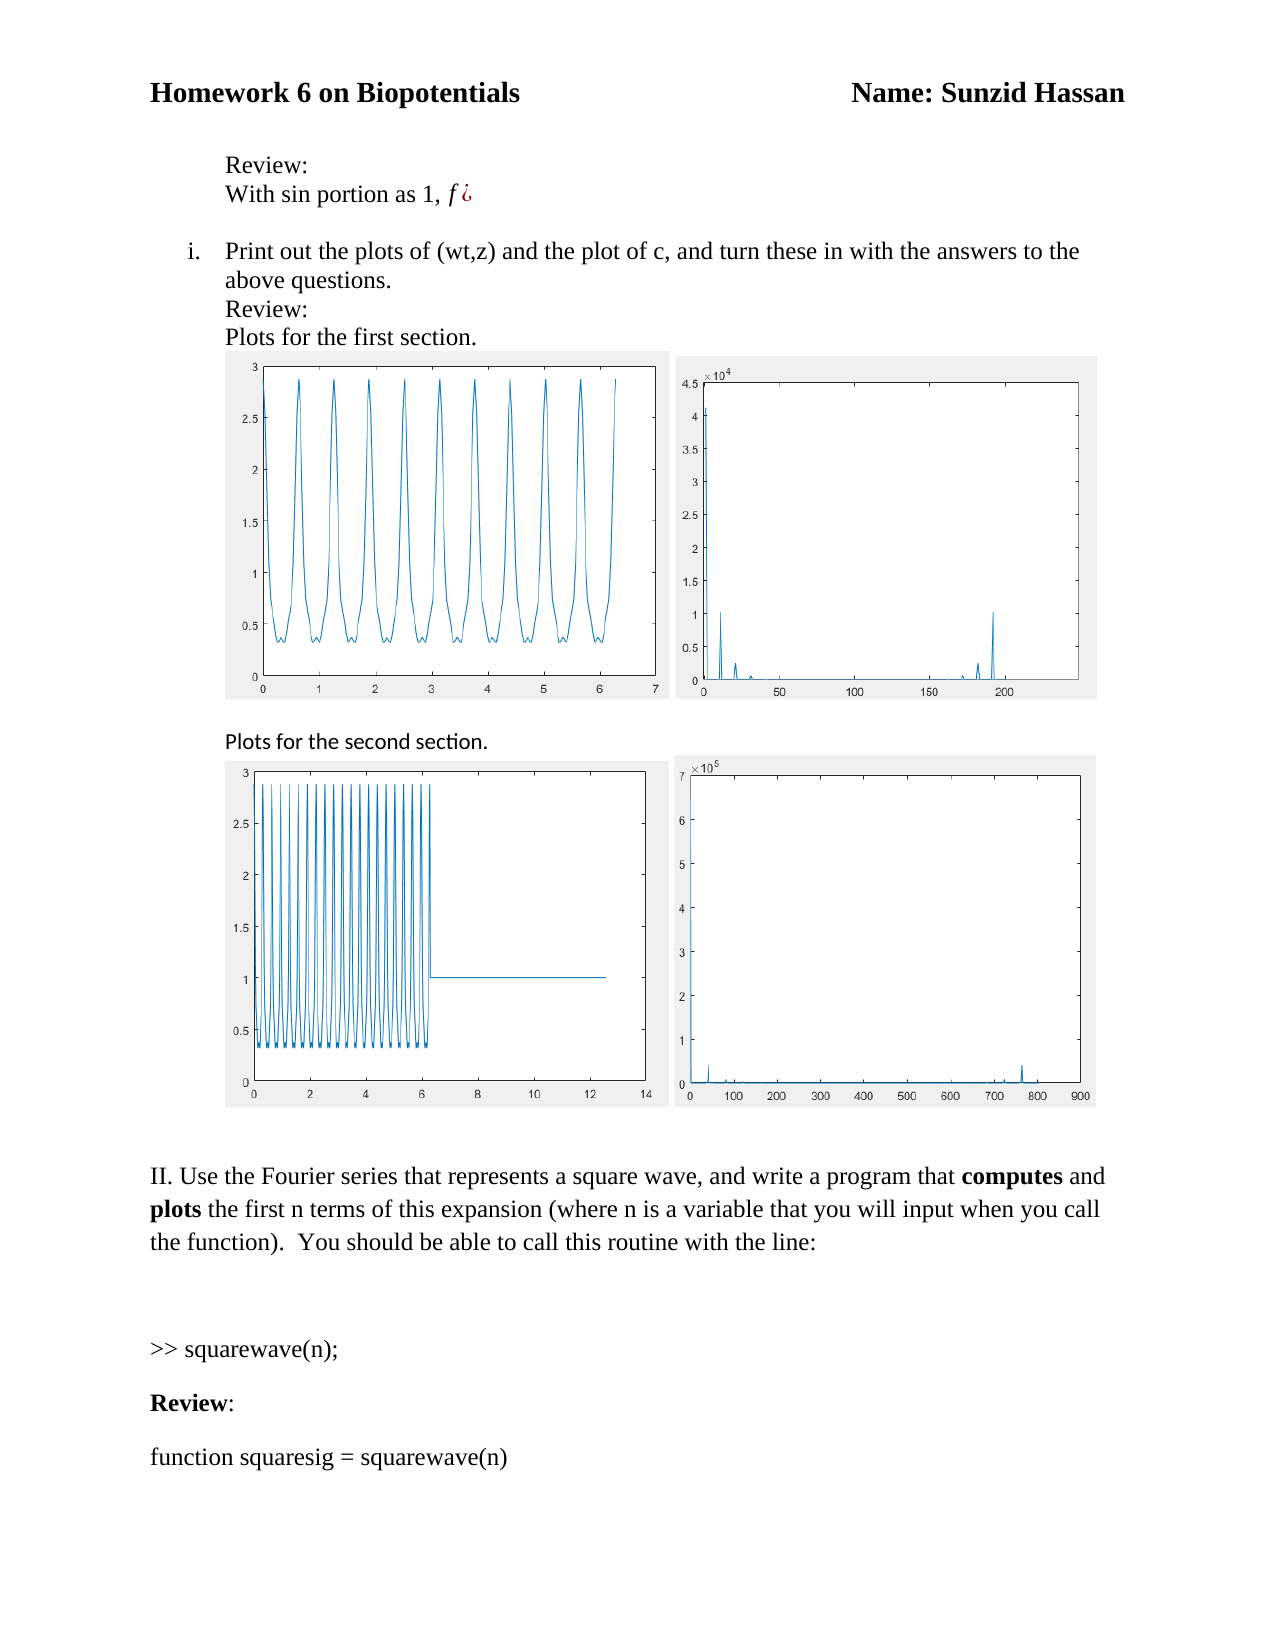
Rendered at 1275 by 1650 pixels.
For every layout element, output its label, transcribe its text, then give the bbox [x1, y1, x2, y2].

text Plots for the second section. [225, 727, 1125, 755]
text II. Use the Fourier series that represents a square wave, and write a program that computes and plots the first n terms of this expansion (where n is a variable that you will input when you call the function). You should be able to call this routine with the line: [150, 1161, 1125, 1256]
text With sin portion as 1, [225, 179, 1125, 207]
text Plots for the first section. [225, 322, 1125, 351]
text Review: [150, 1388, 1125, 1417]
list Print out the plots of (wt,z) and the plot of c, and turn these in with the answers to the above questions. [187, 236, 1125, 294]
text Review: [225, 294, 1125, 322]
text >> squarewave(n); [150, 1334, 1125, 1363]
picture [225, 761, 669, 1107]
text function squaresig = squarewave(n) [150, 1442, 1125, 1471]
picture [225, 351, 671, 699]
text Review: [225, 150, 1125, 179]
picture [673, 755, 1096, 1107]
picture [675, 356, 1098, 699]
